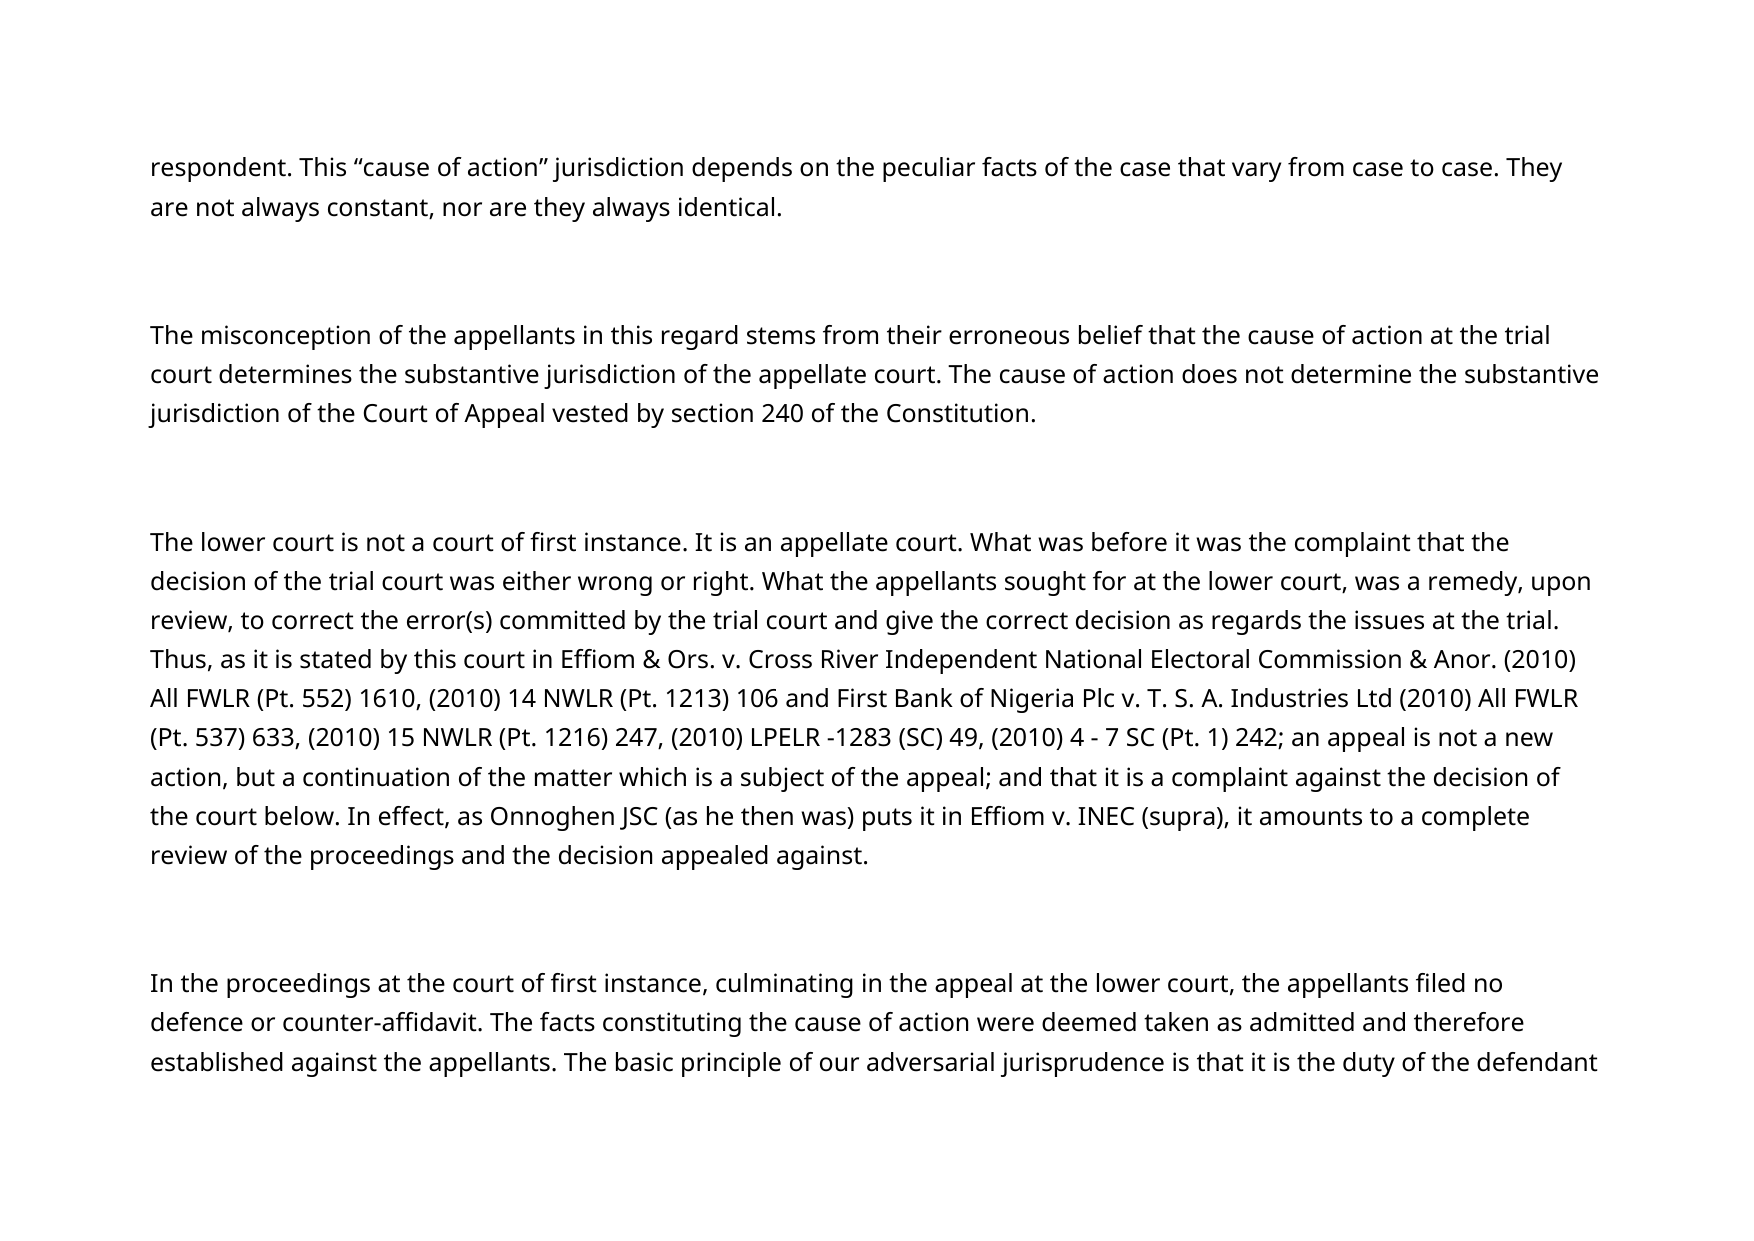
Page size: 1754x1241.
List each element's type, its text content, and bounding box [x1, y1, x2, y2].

text The misconception of the appellants in this regard stems from their erroneous belief that the cause of action at the trial court determines the substantive jurisdiction of the appellate court. The cause of action does not determine the substantive jurisdiction of the Court of Appeal vested by section 240 of the Constitution. [150, 317, 1604, 430]
text The lower court is not a court of first instance. It is an appellate court. What was before it was the complaint that the decision of the trial court was either wrong or right. What the appellants sought for at the lower court, was a remedy, upon review, to correct the error(s) committed by the trial court and give the correct decision as regards the issues at the trial. Thus, as it is stated by this court in Effiom & Ors. v. Cross River Independent National Electoral Commission & Anor. (2010) All FWLR (Pt. 552) 1610, (2010) 14 NWLR (Pt. 1213) 106 and First Bank of Nigeria Plc v. T. S. A. Industries Ltd (2010) All FWLR (Pt. 537) 633, (2010) 15 NWLR (Pt. 1216) 247, (2010) LPELR -1283 (SC) 49, (2010) 4 - 7 SC (Pt. 1) 242; an appeal is not a new action, but a continuation of the matter which is a subject of the appeal; and that it is a complaint against the decision of the court below. In effect, as Onnoghen JSC (as he then was) puts it in Effiom v. INEC (supra), it amounts to a complete review of the proceedings and the decision appealed against. [150, 524, 1604, 872]
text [150, 150, 1604, 223]
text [150, 966, 1604, 1078]
